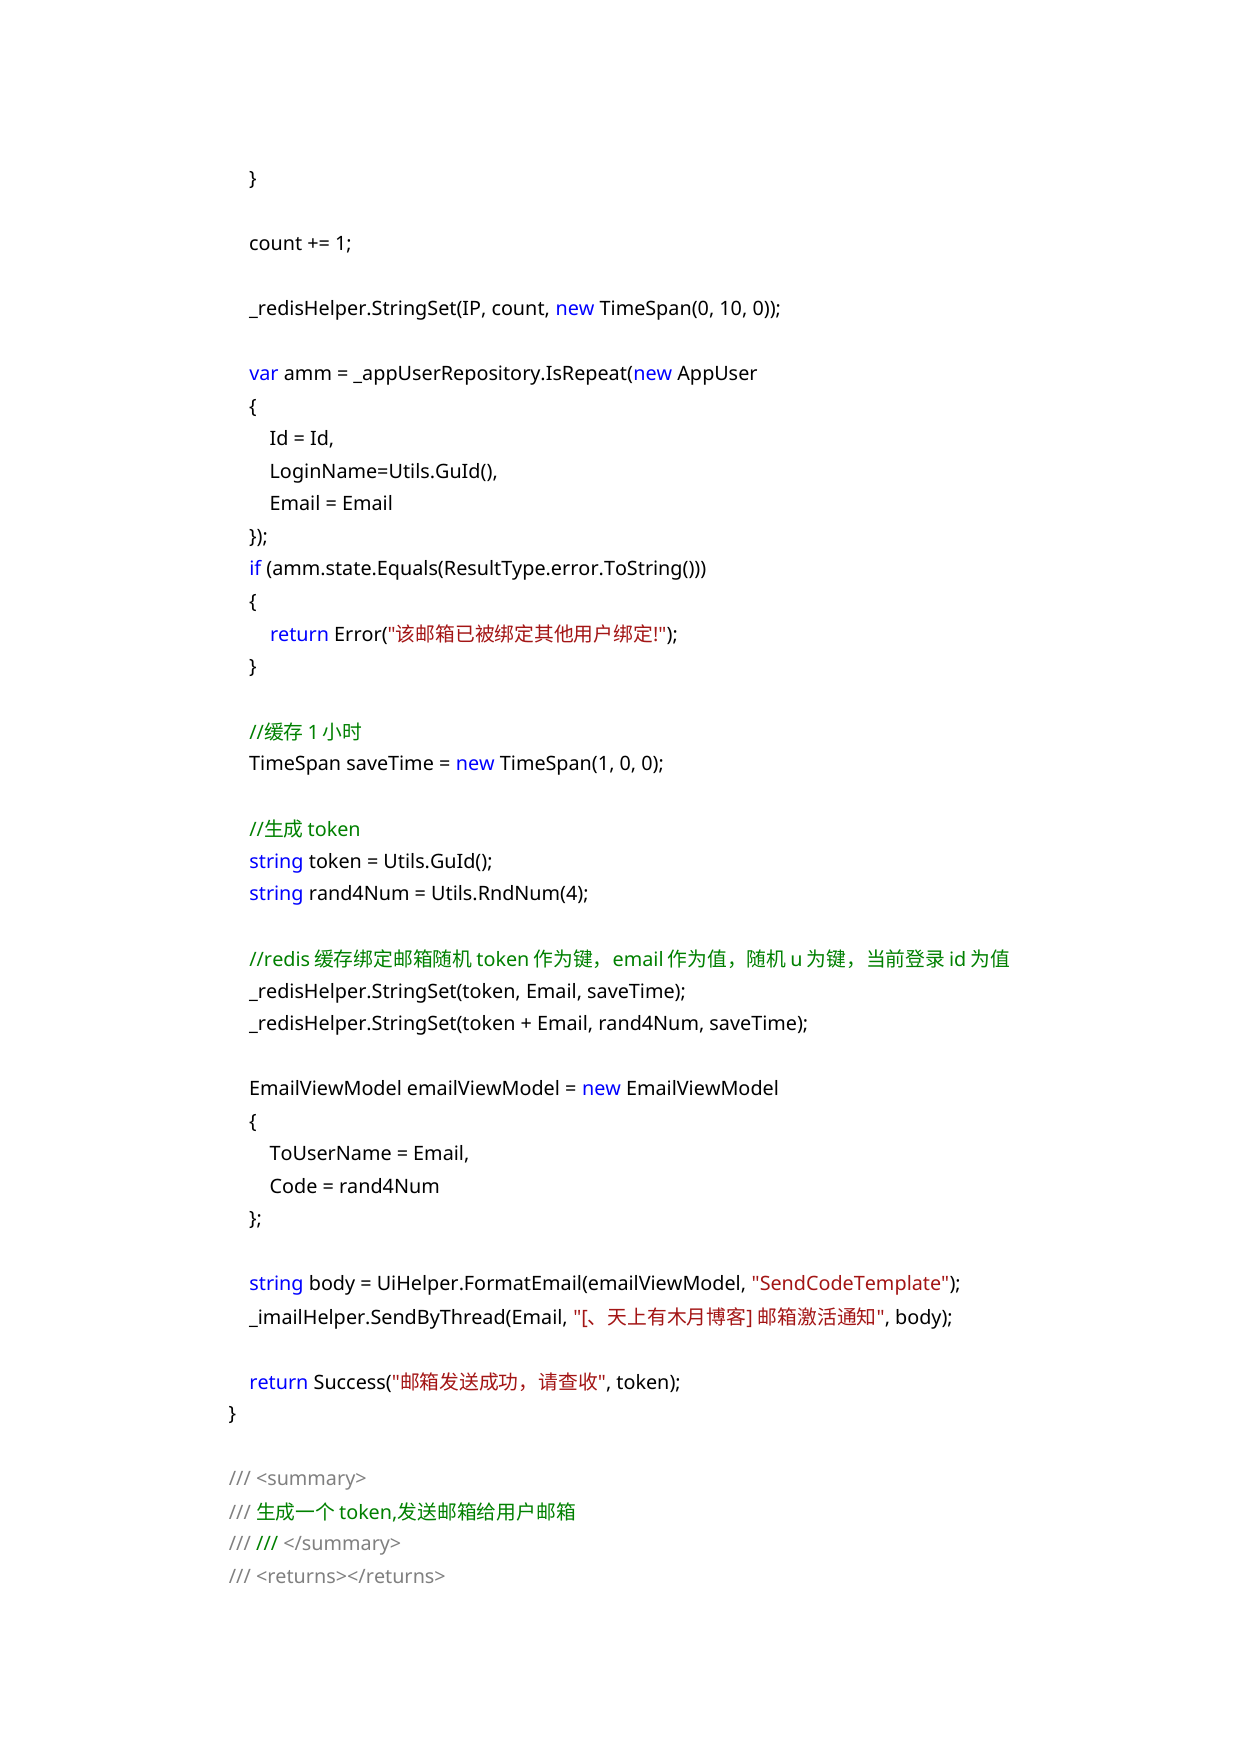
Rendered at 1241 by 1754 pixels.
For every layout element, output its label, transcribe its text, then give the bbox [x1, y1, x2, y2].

text //缓存1小时 [187, 714, 1053, 747]
text Code = rand4Num [187, 1169, 1053, 1202]
text _redisHelper.StringSet(token + Email, rand4Num, saveTime); [187, 1007, 1053, 1039]
text _redisHelper.StringSet(IP, count, new TimeSpan(0, 10, 0)); [187, 292, 1053, 324]
text } [187, 1397, 1053, 1429]
text /// /// </summary> [187, 1527, 1053, 1559]
text return Success("邮箱发送成功，请查收", token); [187, 1364, 1053, 1397]
text string token = Utils.GuId(); [187, 844, 1053, 877]
text } [187, 162, 1053, 194]
text /// <summary> [187, 1462, 1053, 1494]
text /// <returns></returns> [187, 1559, 1053, 1592]
text LoginName=Utils.GuId(), [187, 454, 1053, 487]
text /// 生成一个token,发送邮箱给用户邮箱 [187, 1494, 1053, 1527]
text string body = UiHelper.FormatEmail(emailViewModel, "SendCodeTemplate"); [187, 1267, 1053, 1299]
text Email = Email [187, 487, 1053, 519]
text { [187, 584, 1053, 617]
text EmailViewModel emailViewModel = new EmailViewModel [187, 1072, 1053, 1104]
text return Error("该邮箱已被绑定其他用户绑定!"); [187, 617, 1053, 649]
text Id = Id, [187, 422, 1053, 454]
text _imailHelper.SendByThread(Email, "[、天上有木月博客] 邮箱激活通知", body); [187, 1299, 1053, 1332]
text } [187, 649, 1053, 682]
text //redis缓存绑定邮箱随机token作为键，email作为值，随机u为键，当前登录id为值 [187, 942, 1053, 974]
text count += 1; [187, 227, 1053, 259]
text _redisHelper.StringSet(token, Email, saveTime); [187, 974, 1053, 1007]
text var amm = _appUserRepository.IsRepeat(new AppUser [187, 357, 1053, 389]
text { [187, 389, 1053, 422]
text if (amm.state.Equals(ResultType.error.ToString())) [187, 552, 1053, 584]
text ToUserName = Email, [187, 1137, 1053, 1169]
text }; [187, 1202, 1053, 1234]
text { [187, 1104, 1053, 1137]
text TimeSpan saveTime = new TimeSpan(1, 0, 0); [187, 747, 1053, 779]
text }); [187, 519, 1053, 552]
text //生成token [187, 812, 1053, 844]
text string rand4Num = Utils.RndNum(4); [187, 877, 1053, 909]
